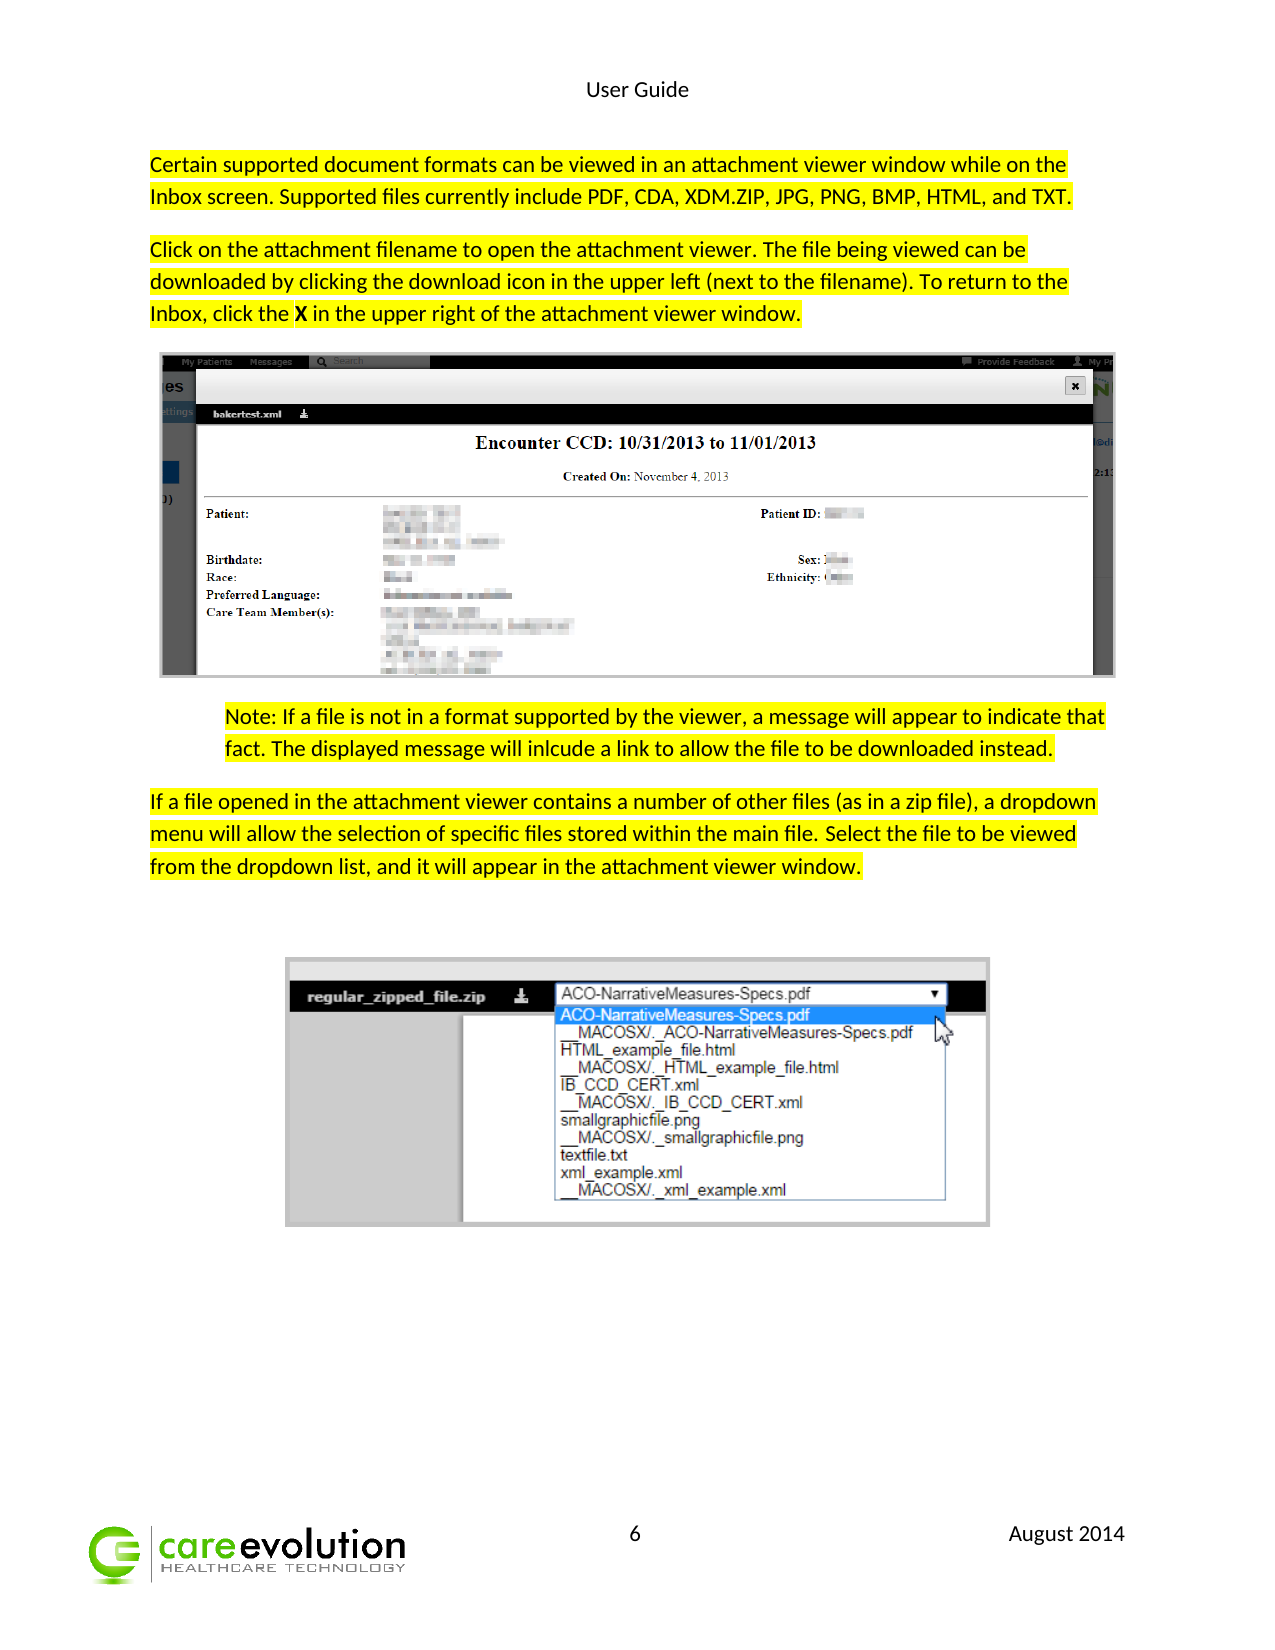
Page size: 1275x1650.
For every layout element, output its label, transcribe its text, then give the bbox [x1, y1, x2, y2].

picture [285, 957, 990, 1227]
picture [84, 1523, 415, 1589]
picture [159, 352, 1116, 678]
text Certain supported document formats can be viewed in an attachment viewer window while on the Inbox screen. Supported files currently include PDF, CDA, XDM.ZIP, JPG, PNG, BMP, HTML, and TXT. [150, 150, 1125, 210]
text Click on the attachment filename to open the attachment viewer. The file being viewed can be downloaded by clicking the download icon in the upper left (next to the filename). To return to the Inbox, click the X in the upper right of the attachment viewer window. [150, 235, 1125, 328]
text Note: If a file is not in a format supported by the viewer, a message will appear to indicate that fact. The displayed message will inlcude a link to allow the file to be downloaded instead. [225, 702, 1125, 762]
text If a file opened in the attachment viewer contains a number of other files (as in a zip file), a dropdown menu will allow the selection of specific files stored within the main file. Select the file to be viewed from the dropdown list, and it will appear in the attachment viewer window. [150, 787, 1125, 880]
